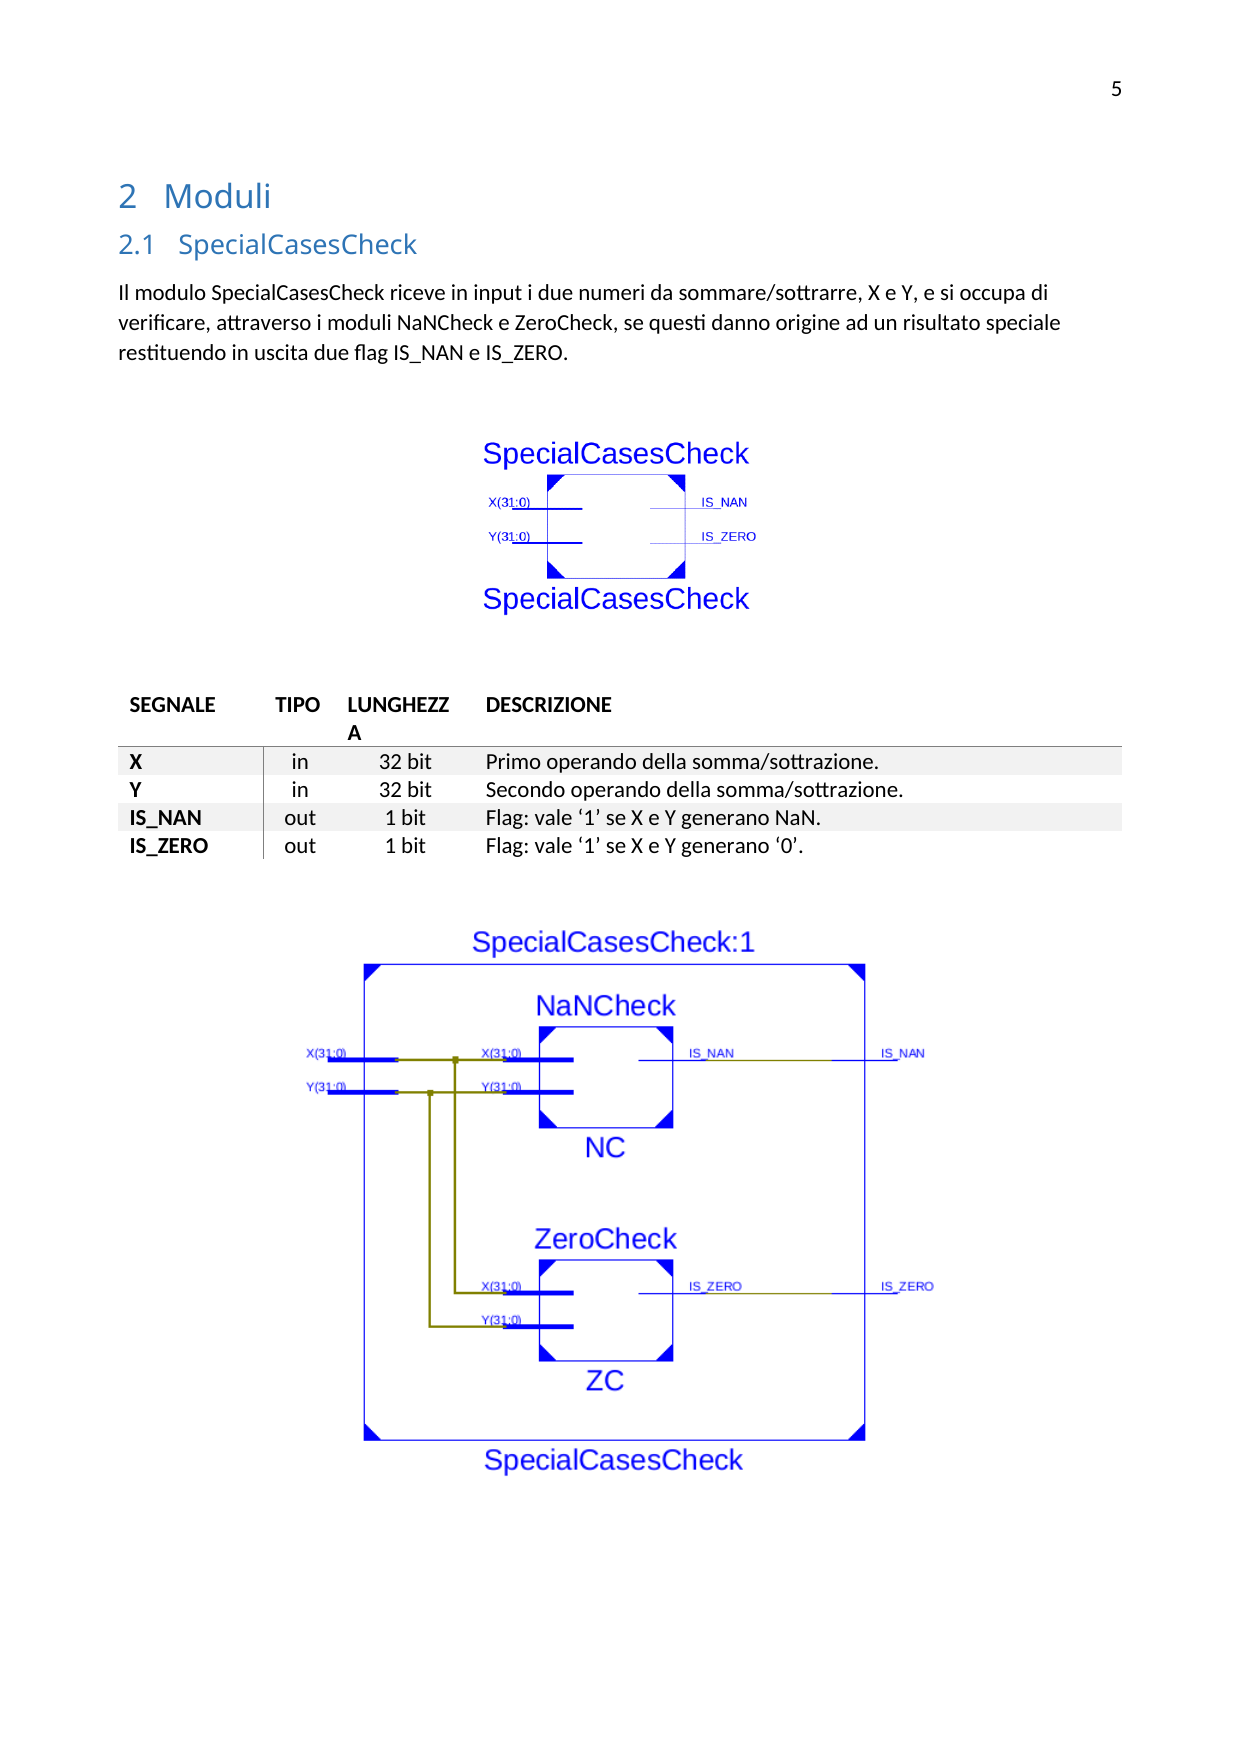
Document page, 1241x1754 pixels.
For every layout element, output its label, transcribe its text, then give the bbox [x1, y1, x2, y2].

table_header Segnale [118, 690, 264, 746]
picture [478, 431, 762, 625]
table_header Lunghezza [336, 690, 474, 746]
text Il modulo SpecialCasesCheck riceve in input i due numeri da sommare/sottrarre, X e Y, e si occupa di verificare, attraverso i moduli NaNCheck e ZeroCheck, se questi danno origine ad un risultato speciale restituendo in uscita due flag IS_NAN e IS_ZERO. [118, 278, 1122, 366]
table_header Descrizione [474, 690, 1122, 746]
table_cell in [264, 775, 336, 803]
table_cell IS_NAN [118, 803, 263, 831]
table_cell out [264, 831, 336, 859]
table_cell 1 bit [336, 803, 474, 831]
table_cell IS_ZERO [118, 831, 263, 859]
table_cell Flag: vale ‘1’ se X e Y generano ‘0’. [474, 831, 1122, 859]
table_cell 32 bit [336, 747, 474, 775]
subtitle SpecialCasesCheck [118, 226, 1122, 263]
table_cell Y [118, 775, 263, 803]
table_cell X [118, 747, 263, 775]
subtitle Moduli [118, 173, 1122, 218]
table_cell Primo operando della somma/sottrazione. [474, 747, 1122, 775]
table_cell 32 bit [336, 775, 474, 803]
table_cell Secondo operando della somma/sottrazione. [474, 775, 1122, 803]
picture [299, 917, 941, 1483]
table_cell in [264, 747, 336, 775]
table_cell Flag: vale ‘1’ se X e Y generano NaN. [474, 803, 1122, 831]
table_cell out [264, 803, 336, 831]
table_header Tipo [264, 690, 336, 746]
table_cell 1 bit [336, 831, 474, 859]
